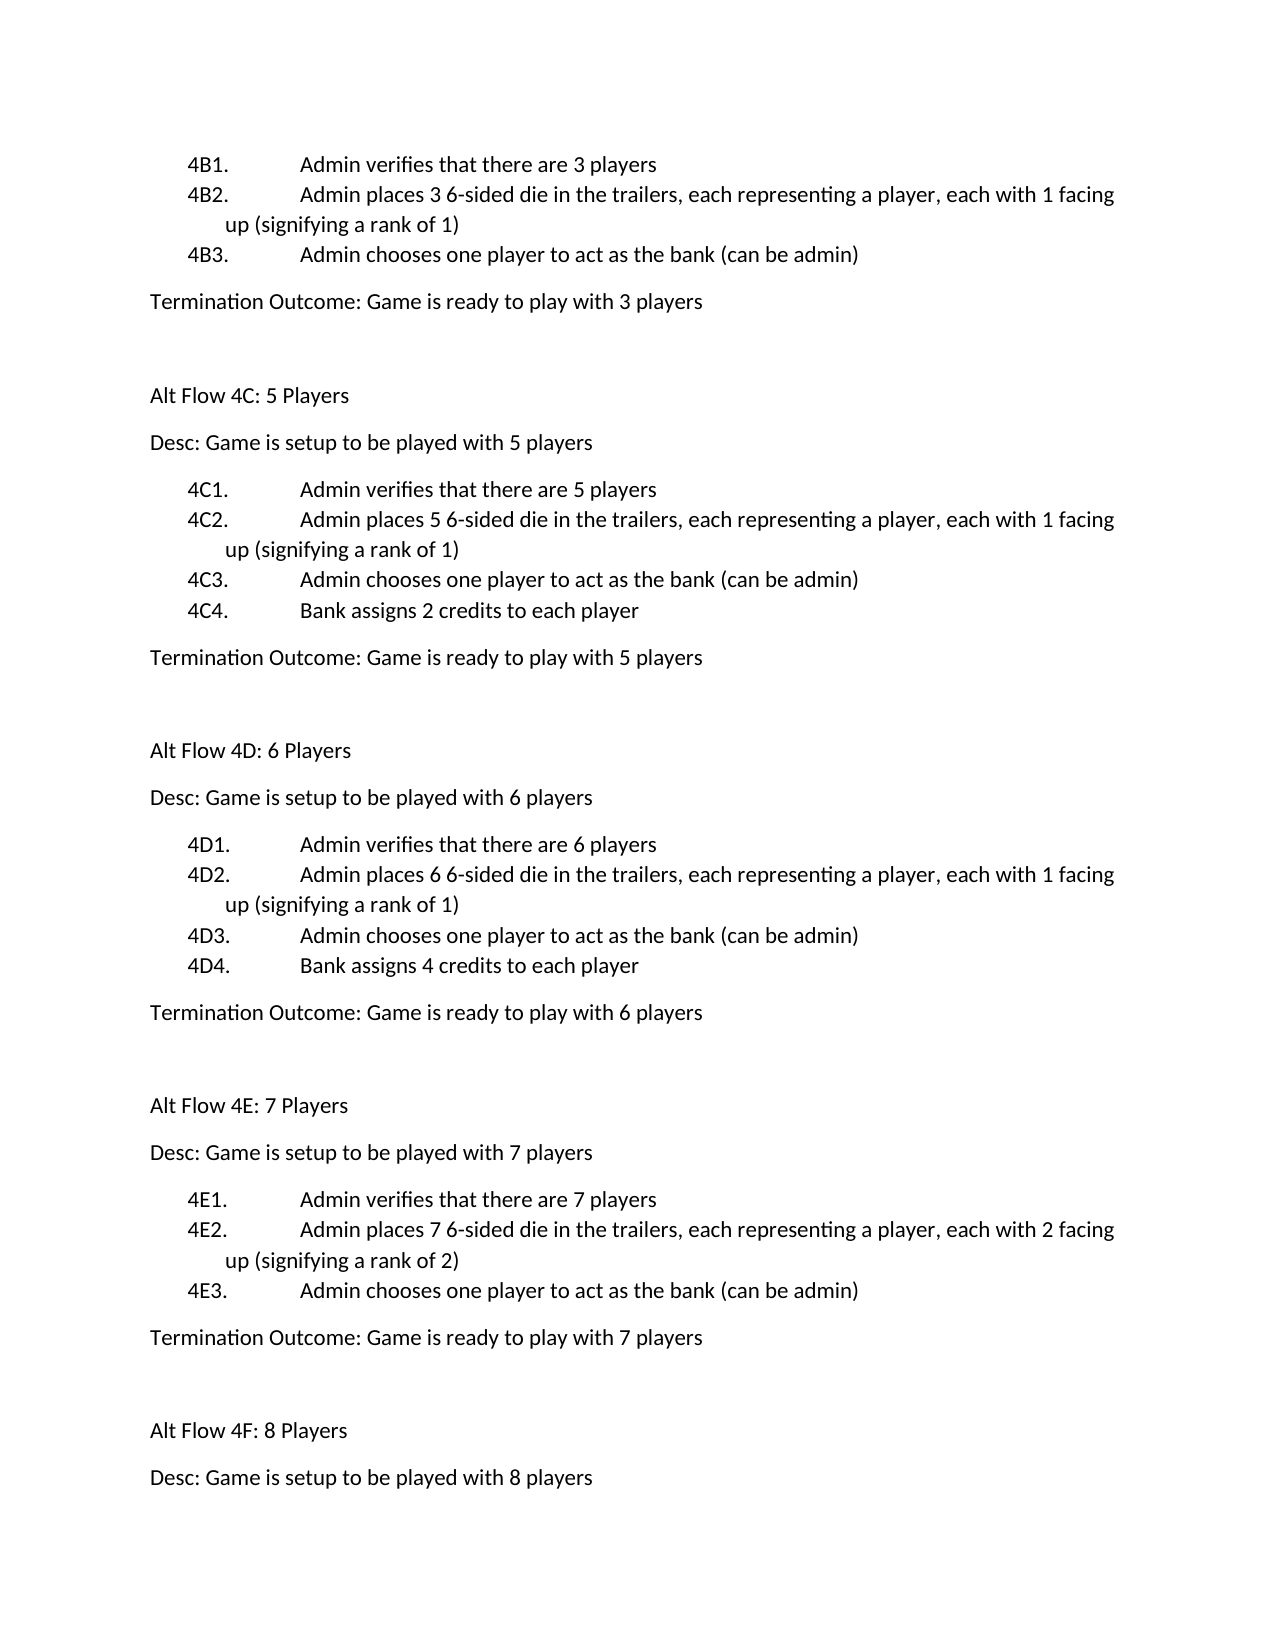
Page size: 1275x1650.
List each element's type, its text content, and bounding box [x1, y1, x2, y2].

list Admin places 5 6-sided die in the trailers, each representing a player, each with 1 facing up (signifying a rank of 1) [187, 505, 1125, 563]
list Admin places 7 6-sided die in the trailers, each representing a player, each with 2 facing up (signifying a rank of 2) [187, 1216, 1125, 1274]
text Termination Outcome: Game is ready to play with 6 players [150, 998, 1125, 1026]
list Admin chooses one player to act as the bank (can be admin) [187, 1276, 1125, 1304]
text Desc: Game is setup to be played with 8 players [150, 1463, 1125, 1492]
list Admin chooses one player to act as the bank (can be admin) [187, 566, 1125, 594]
text Desc: Game is setup to be played with 7 players [150, 1138, 1125, 1167]
list Admin verifies that there are 3 players [187, 150, 1125, 178]
text Alt Flow 4D: 6 Players [150, 736, 1125, 764]
list Admin verifies that there are 5 players [187, 475, 1125, 503]
text Termination Outcome: Game is ready to play with 7 players [150, 1323, 1125, 1351]
list Bank assigns 4 credits to each player [187, 951, 1125, 979]
text Alt Flow 4F: 8 Players [150, 1417, 1125, 1445]
list Admin verifies that there are 6 players [187, 830, 1125, 858]
text Alt Flow 4E: 7 Players [150, 1092, 1125, 1120]
list Admin verifies that there are 7 players [187, 1185, 1125, 1213]
text Alt Flow 4C: 5 Players [150, 381, 1125, 409]
list Admin chooses one player to act as the bank (can be admin) [187, 241, 1125, 269]
text Desc: Game is setup to be played with 5 players [150, 428, 1125, 456]
list Bank assigns 2 credits to each player [187, 596, 1125, 624]
text Termination Outcome: Game is ready to play with 5 players [150, 643, 1125, 671]
list Admin places 3 6-sided die in the trailers, each representing a player, each with 1 facing up (signifying a rank of 1) [187, 180, 1125, 238]
list Admin places 6 6-sided die in the trailers, each representing a player, each with 1 facing up (signifying a rank of 1) [187, 860, 1125, 919]
list Admin chooses one player to act as the bank (can be admin) [187, 921, 1125, 949]
text Desc: Game is setup to be played with 6 players [150, 783, 1125, 811]
text Termination Outcome: Game is ready to play with 3 players [150, 287, 1125, 316]
